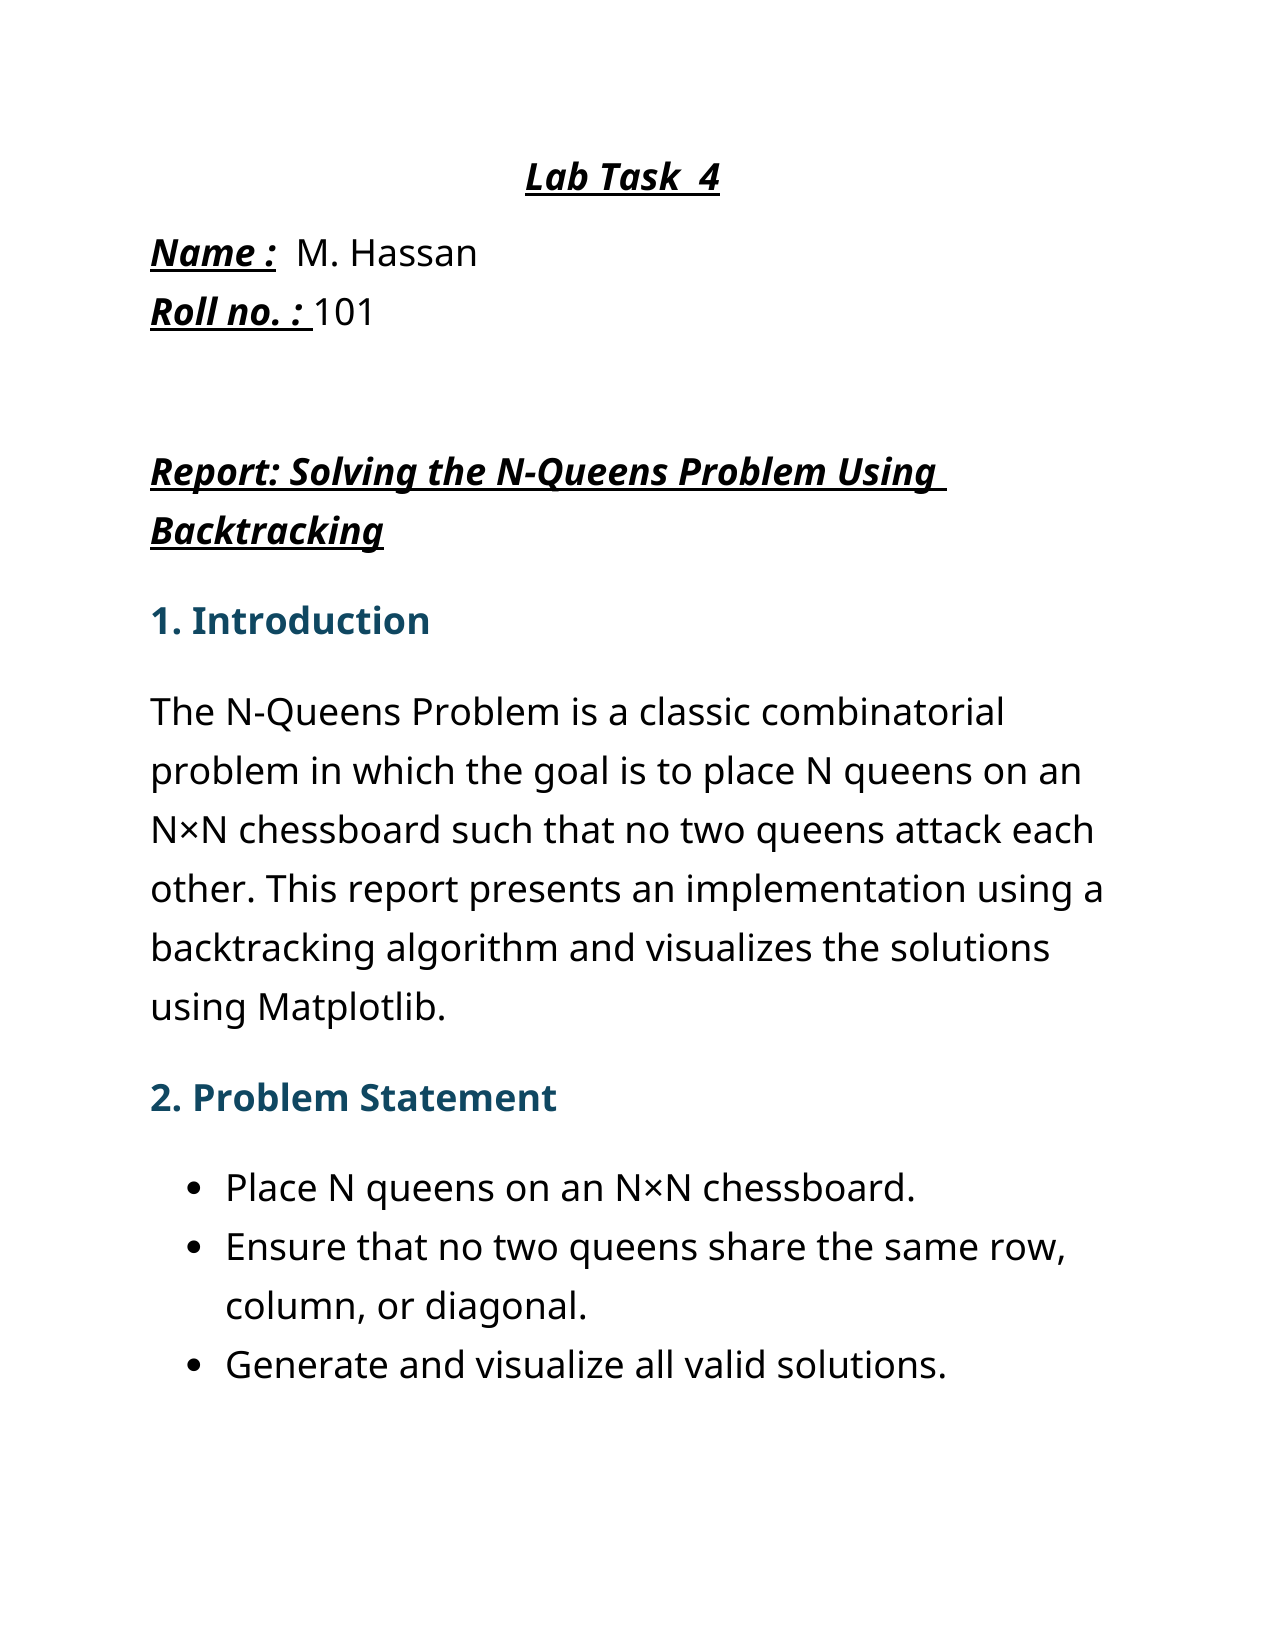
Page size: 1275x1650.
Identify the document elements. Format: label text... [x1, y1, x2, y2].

list Generate and visualize all valid solutions. [187, 1339, 1125, 1390]
text The N-Queens Problem is a classic combinatorial problem in which the goal is to place N queens on an N×N chessboard such that no two queens attack each other. This report presents an implementation using a backtracking algorithm and visualizes the solutions using Matplotlib. [150, 685, 1125, 1032]
list Ensure that no two queens share the same row, column, or diagonal. [187, 1220, 1125, 1331]
text Report: Solving the N-Queens Problem Using Backtracking [150, 445, 1125, 555]
subtitle 2. Problem Statement [150, 1071, 1125, 1122]
subtitle 1. Introduction [150, 594, 1125, 646]
list Place N queens on an N×N chessboard. [187, 1161, 1125, 1212]
text Lab Task 4 [450, 150, 1125, 201]
text Name : M. Hassan Roll no. : 101 [150, 226, 1125, 336]
